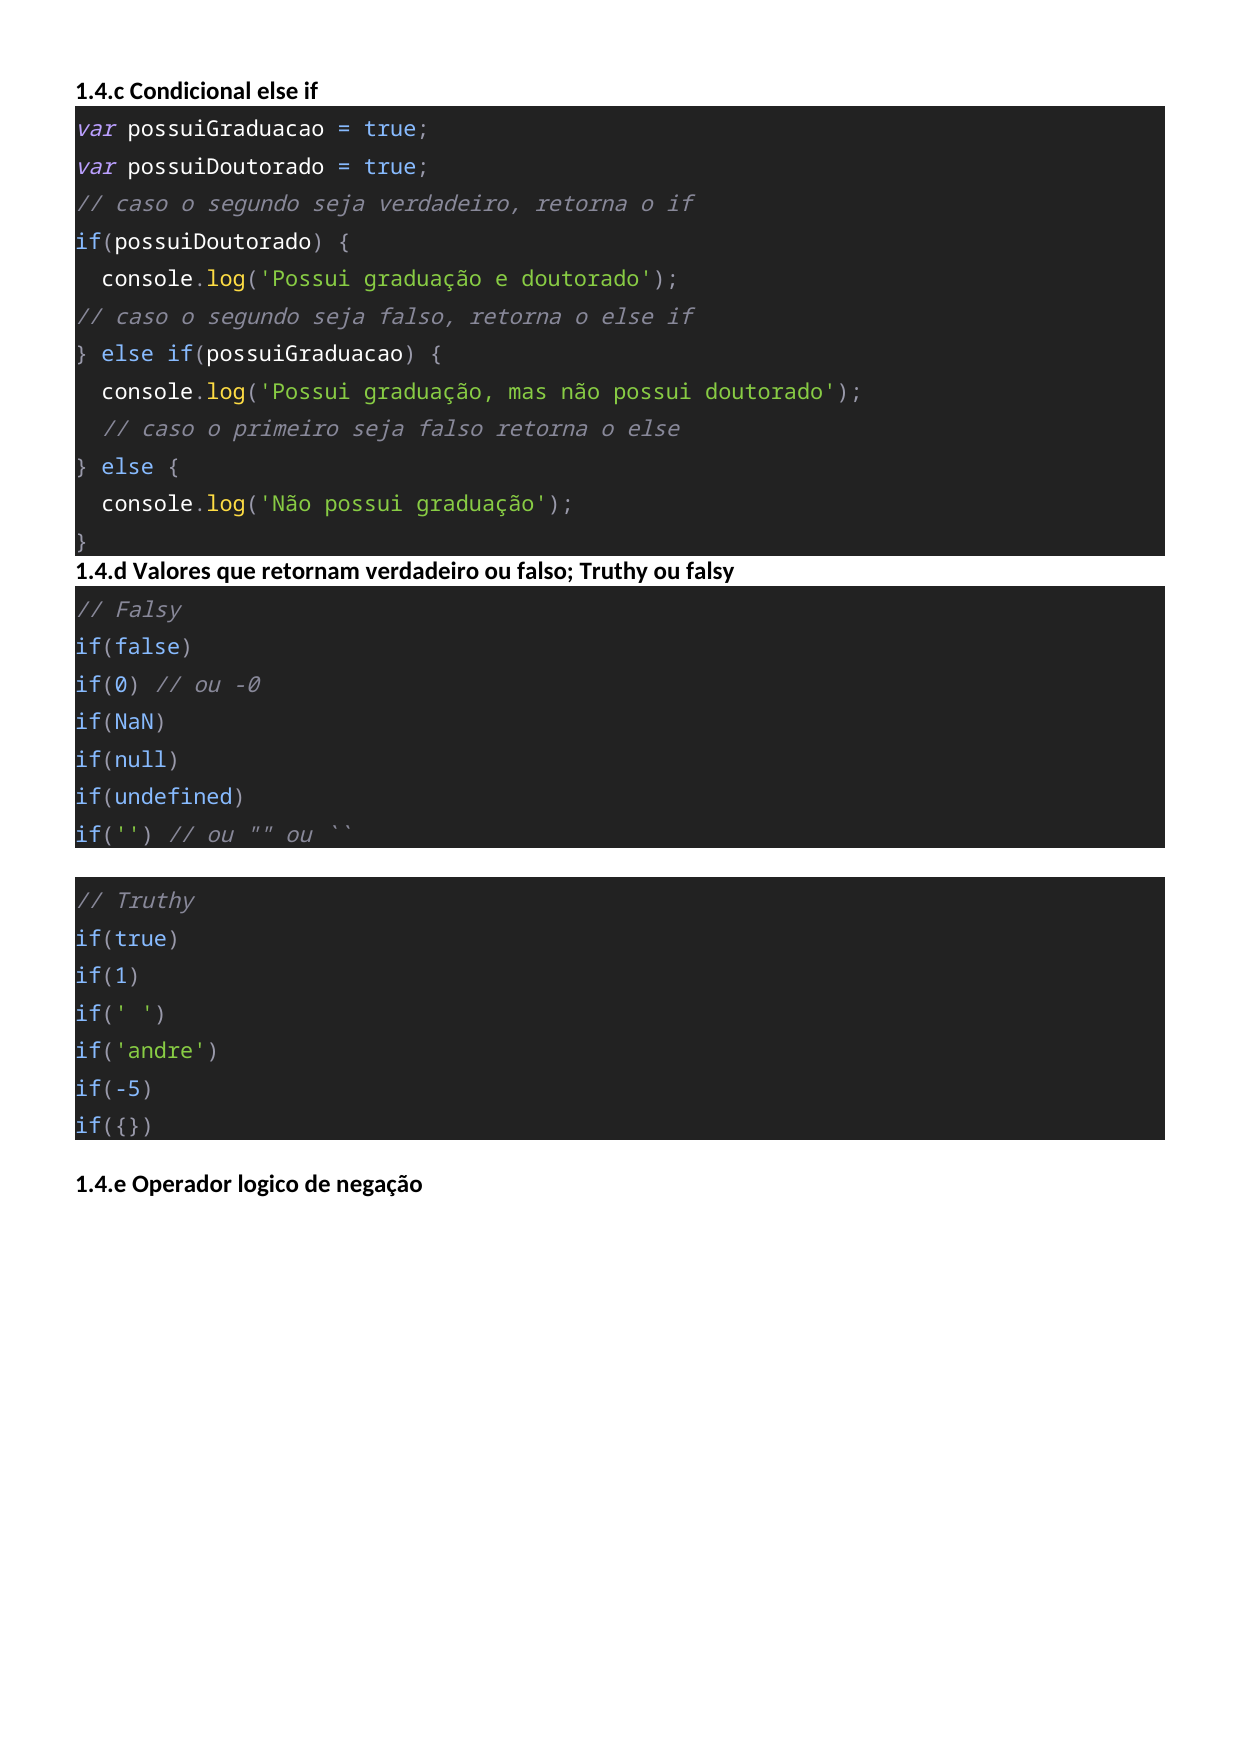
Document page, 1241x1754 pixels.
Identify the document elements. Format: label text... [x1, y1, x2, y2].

text 1.4.d Valores que retornam verdadeiro ou falso; Truthy ou falsy [75, 556, 1165, 586]
text } [75, 518, 1165, 556]
text console.log('Possui graduação e doutorado'); [75, 256, 1165, 293]
text if(false) [75, 623, 1165, 661]
text if({}) [75, 1102, 1165, 1140]
text if('andre') [75, 1027, 1165, 1065]
text if(true) [75, 915, 1165, 952]
text // caso o primeiro seja falso retorna o else [75, 406, 1165, 443]
text 1.4.c Condicional else if [75, 75, 1165, 106]
text console.log('Não possui graduação'); [75, 481, 1165, 518]
text if(NaN) [75, 698, 1165, 736]
text // Truthy [75, 877, 1165, 915]
text if(-5) [75, 1065, 1165, 1102]
text console.log('Possui graduação, mas não possui doutorado'); [75, 368, 1165, 406]
text // caso o segundo seja falso, retorna o else if [75, 293, 1165, 331]
text if(undefined) [75, 773, 1165, 811]
text if('') // ou "" ou `` [75, 811, 1165, 848]
text if(null) [75, 736, 1165, 773]
text var possuiDoutorado = true; [75, 143, 1165, 181]
text var possuiGraduacao = true; [75, 106, 1165, 143]
text if(possuiDoutorado) { [75, 218, 1165, 256]
text if(' ') [75, 990, 1165, 1027]
text } else { [75, 443, 1165, 481]
text } else if(possuiGraduacao) { [75, 331, 1165, 368]
text 1.4.e Operador logico de negação [75, 1168, 1165, 1199]
text // caso o segundo seja verdadeiro, retorna o if [75, 181, 1165, 218]
text // Falsy [75, 586, 1165, 623]
text if(0) // ou -0 [75, 661, 1165, 698]
text if(1) [75, 952, 1165, 990]
